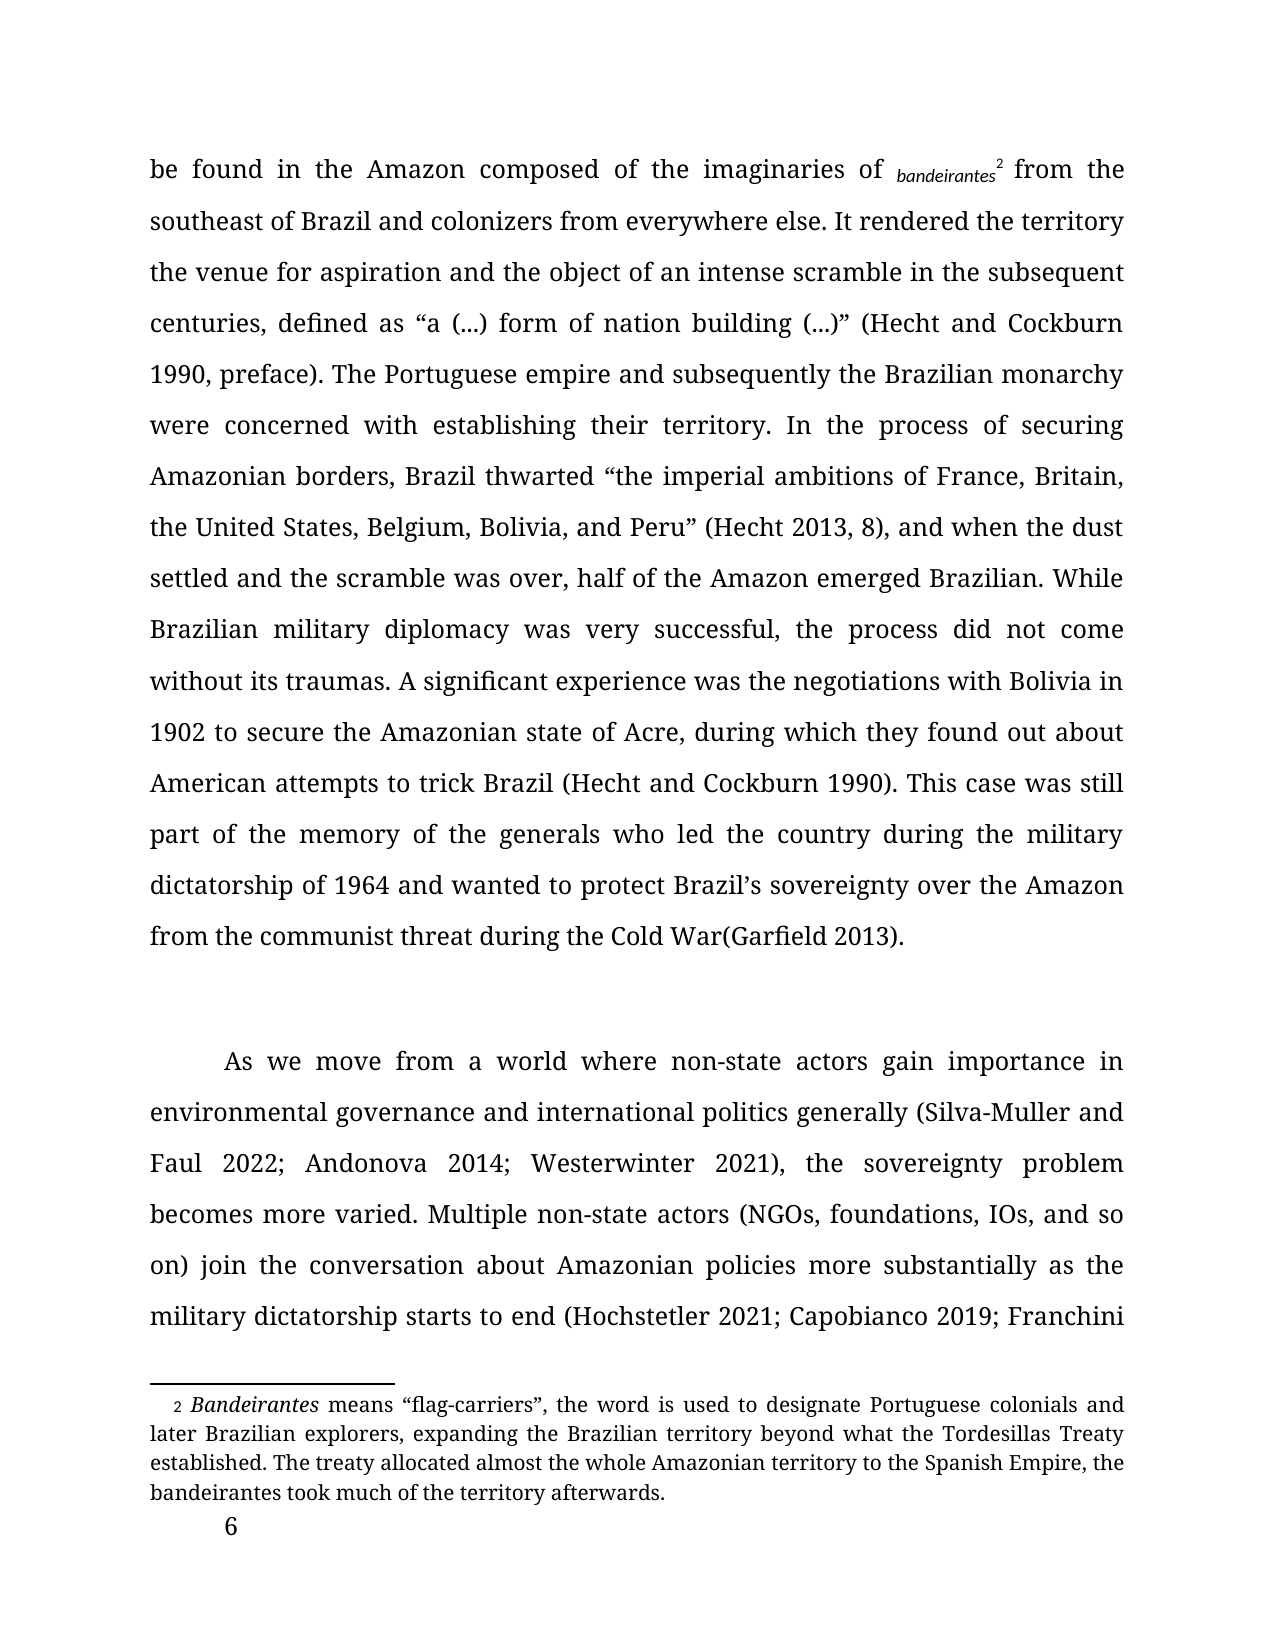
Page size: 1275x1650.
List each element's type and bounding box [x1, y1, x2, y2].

text [149, 1043, 1125, 1333]
text [149, 147, 1125, 952]
